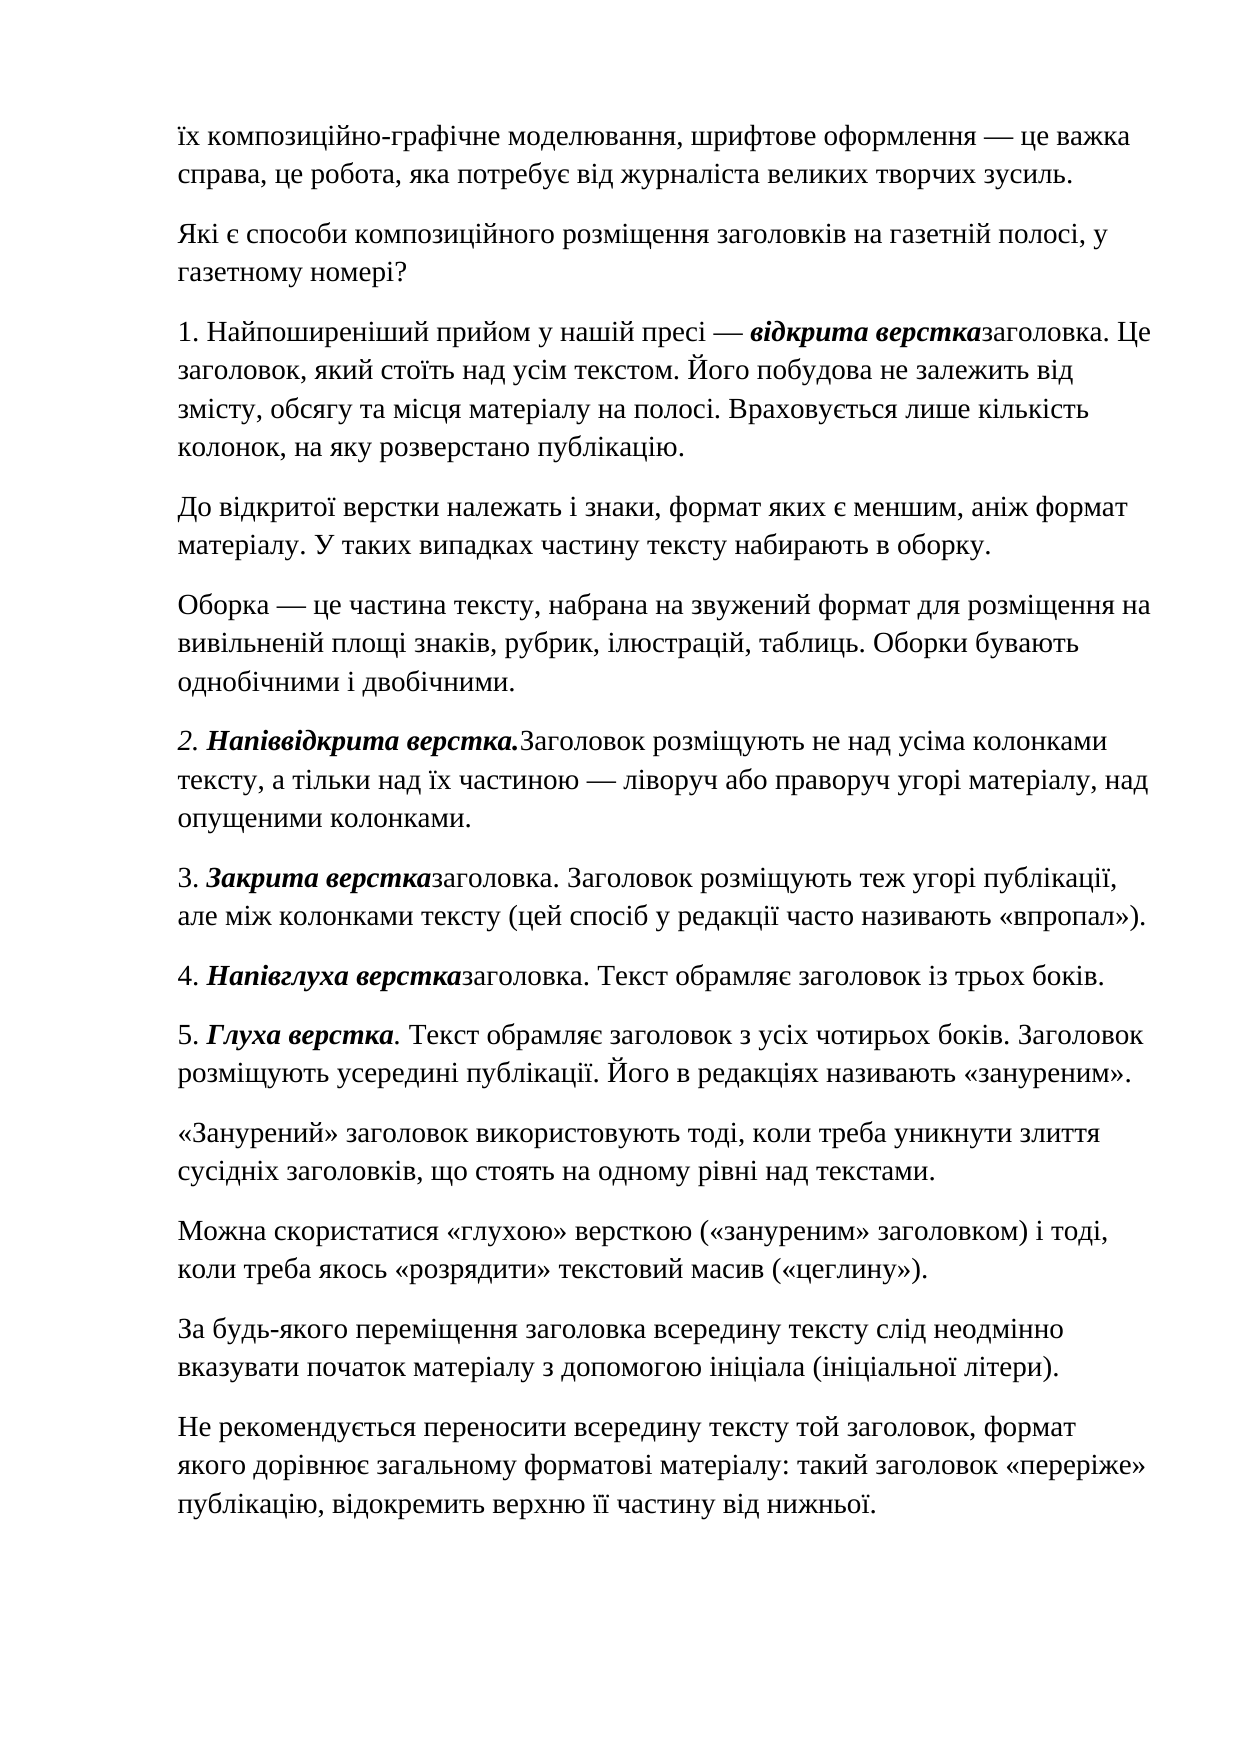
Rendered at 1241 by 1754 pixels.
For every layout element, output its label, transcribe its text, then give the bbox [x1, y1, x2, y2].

text Можна скористатися «глухою» версткою («зануреним» заголовком) і тоді, коли треба якось «розрядити» текстовий масив («цеглину»). [177, 1213, 1152, 1285]
text Оборка — це частина тексту, набрана на звужений формат для розміщення на вивільненій площі знаків, рубрик, ілюстрацій, таблиць. Оборки бувають однобічними і двобічними. [177, 587, 1152, 697]
text Не рекомендується переносити всередину тексту той заголовок, формат якого дорівнює загальному форматові матеріалу: такий заголовок «переріже» публікацію, відокремить верхню її частину від нижньої. [177, 1409, 1152, 1519]
text 3. Закрита верстказаголовка. Заголовок розміщують теж угорі публікації, але між колонками тексту (цей спосіб у редакції часто називають «впропал»). [177, 860, 1152, 932]
text 1. Найпоширеніший прийом у нашій пресі — відкрита верстказаголовка. Це заголовок, який стоїть над усім текстом. Його побудова не залежить від змісту, обсягу та місця матеріалу на полосі. Враховується лише кількість колонок, на яку розверстано публікацію. [177, 314, 1152, 463]
text За будь-якого переміщення заголовка всередину тексту слід неодмінно вказувати початок матеріалу з допомогою ініціала (ініціальної літери). [177, 1311, 1152, 1383]
text «Занурений» заголовок використовують тоді, коли треба уникнути злиття сусідніх заголовків, що стоять на одному рівні над текстами. [177, 1115, 1152, 1187]
text 4. Напівглуха верстказаголовка. Текст обрамляє заголовок із трьох боків. [177, 958, 1152, 991]
text Які є способи композиційного розміщення заголовків на газетній полосі, у газетному номері? [177, 216, 1152, 288]
text До відкритої верстки належать і знаки, формат яких є меншим, аніж формат матеріалу. У таких випадках частину тексту набирають в оборку. [177, 489, 1152, 561]
text 2. Напіввідкрита верстка.Заголовок розміщують не над усіма колонками тексту, а тільки над їх частиною — ліворуч або праворуч угорі матеріалу, над опущеними колонками. [177, 723, 1152, 834]
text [177, 118, 1152, 190]
text 5. Глуха верстка. Текст обрамляє заголовок з усіх чотирьох боків. Заголовок розміщують усередині публікації. Його в редакціях називають «зануреним». [177, 1017, 1152, 1089]
